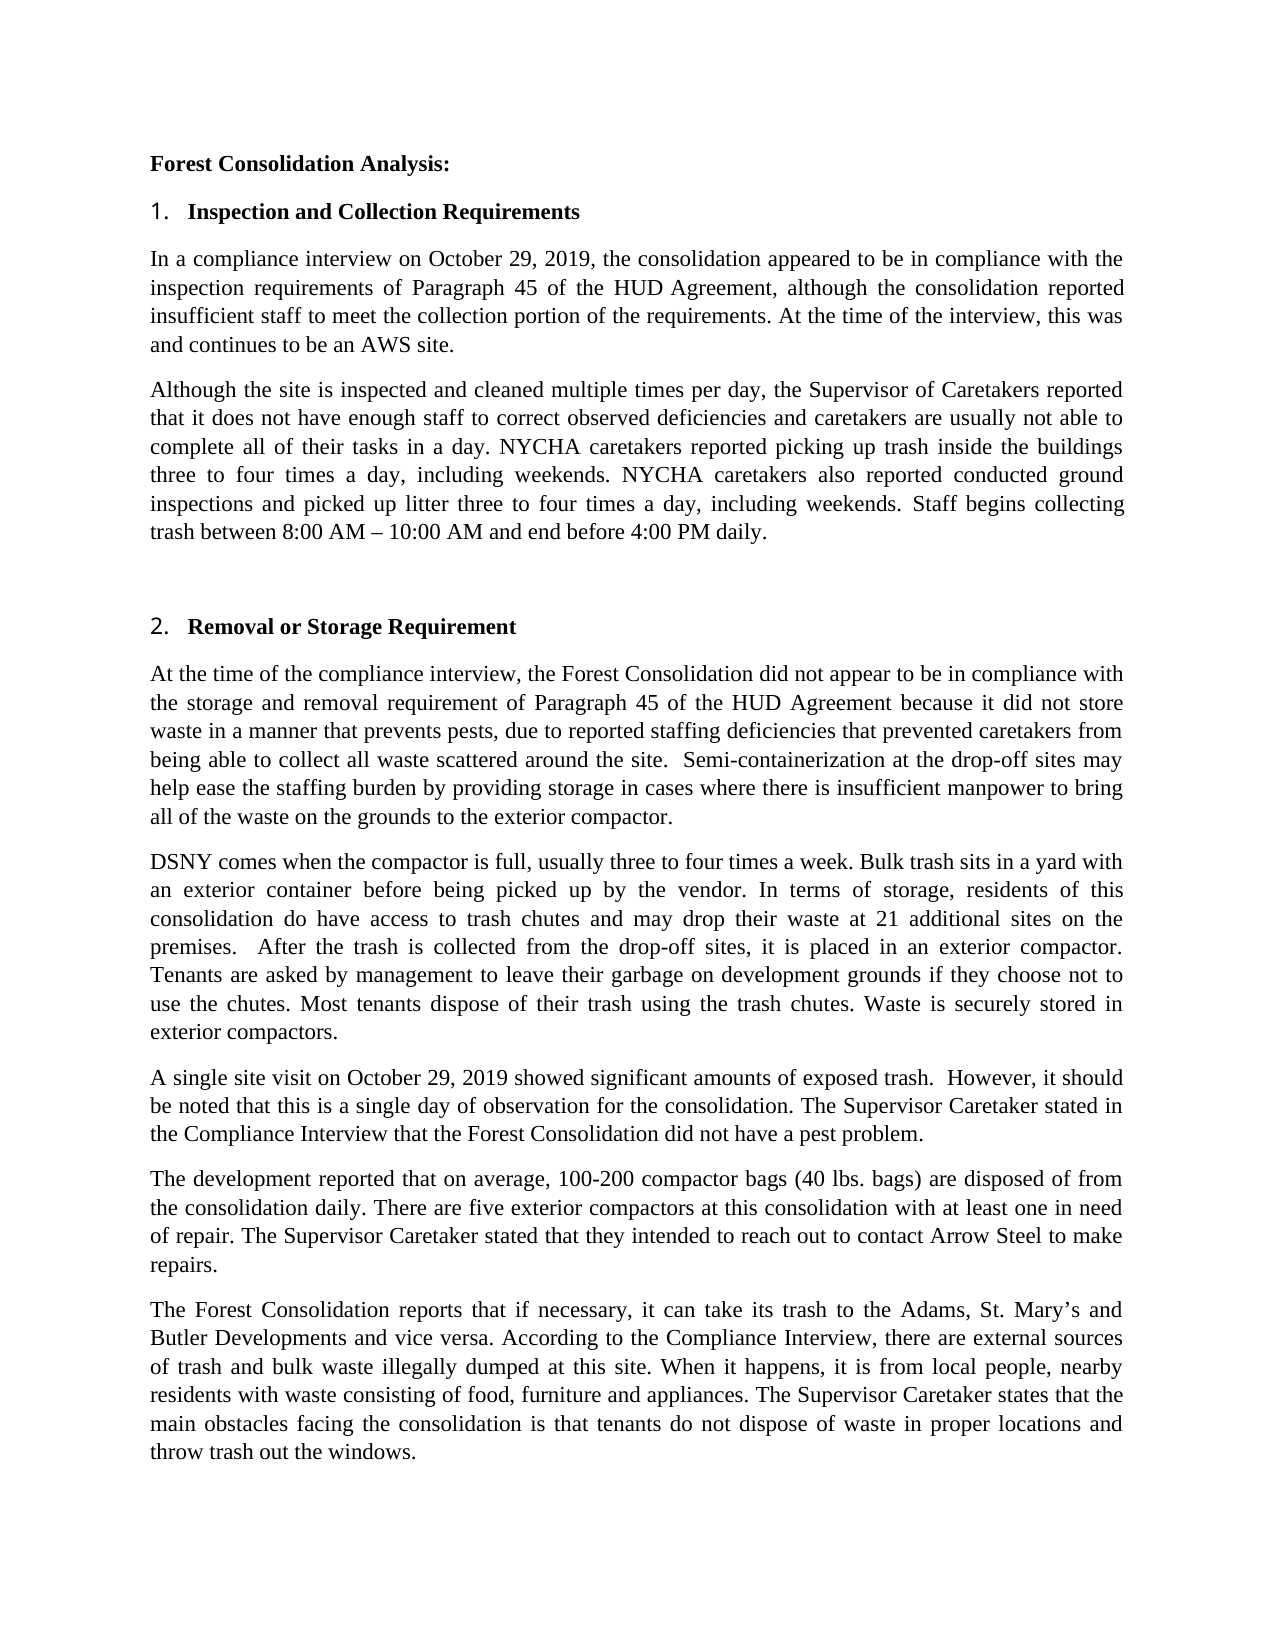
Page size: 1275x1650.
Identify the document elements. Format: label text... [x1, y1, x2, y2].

text The Forest Consolidation reports that if necessary, it can take its trash to the Adams, St. Mary’s and Butler Developments and vice versa. According to the Compliance Interview, there are external sources of trash and bulk waste illegally dumped at this site. When it happens, it is from local people, nearby residents with waste consisting of food, furniture and appliances. The Supervisor Caretaker states that the main obstacles facing the consolidation is that tenants do not dispose of waste in proper locations and throw trash out the windows. [150, 1296, 1125, 1464]
text Forest Consolidation Analysis: [150, 150, 1125, 176]
text Although the site is inspected and cleaned multiple times per day, the Supervisor of Caretakers reported that it does not have enough staff to correct observed deficiencies and caretakers are usually not able to complete all of their tasks in a day. NYCHA caretakers reported picking up trash inside the buildings three to four times a day, including weekends. NYCHA caretakers also reported conducted ground inspections and picked up litter three to four times a day, including weekends. Staff begins collecting trash between 8:00 AM – 10:00 AM and end before 4:00 PM daily. [150, 376, 1125, 544]
text DSNY comes when the compactor is full, usually three to four times a week. Bulk trash sits in a yard with an exterior container before being picked up by the vendor. In terms of storage, residents of this consolidation do have access to trash chutes and may drop their waste at 21 additional sites on the premises. After the trash is collected from the drop-off sites, it is placed in an exterior compactor. Tenants are asked by management to leave their garbage on development grounds if they choose not to use the chutes. Most tenants dispose of their trash using the trash chutes. Waste is securely stored in exterior compactors. [150, 848, 1125, 1045]
text 1. Inspection and Collection Requirements [150, 195, 1125, 226]
text In a compliance interview on October 29, 2019, the consolidation appeared to be in compliance with the inspection requirements of Paragraph 45 of the HUD Agreement, although the consolidation reported insufficient staff to meet the collection portion of the requirements. At the time of the interview, this was and continues to be an AWS site. [150, 246, 1125, 357]
text 2. Removal or Storage Requirement [150, 610, 1125, 641]
text At the time of the compliance interview, the Forest Consolidation did not appear to be in compliance with the storage and removal requirement of Paragraph 45 of the HUD Agreement because it did not store waste in a manner that prevents pests, due to reported staffing deficiencies that prevented caretakers from being able to collect all waste scattered around the site. Semi-containerization at the drop-off sites may help ease the staffing burden by providing storage in cases where there is insufficient manpower to bring all of the waste on the grounds to the exterior compactor. [150, 661, 1125, 829]
text A single site visit on October 29, 2019 showed significant amounts of exposed trash. However, it should be noted that this is a single day of observation for the consolidation. The Supervisor Caretaker stated in the Compliance Interview that the Forest Consolidation did not have a pest problem. [150, 1063, 1125, 1147]
text The development reported that on average, 100-200 compactor bags (40 lbs. bags) are disposed of from the consolidation daily. There are five exterior compactors at this consolidation with at least one in need of repair. The Supervisor Caretaker stated that they intended to reach out to contact Arrow Steel to make repairs. [150, 1166, 1125, 1277]
